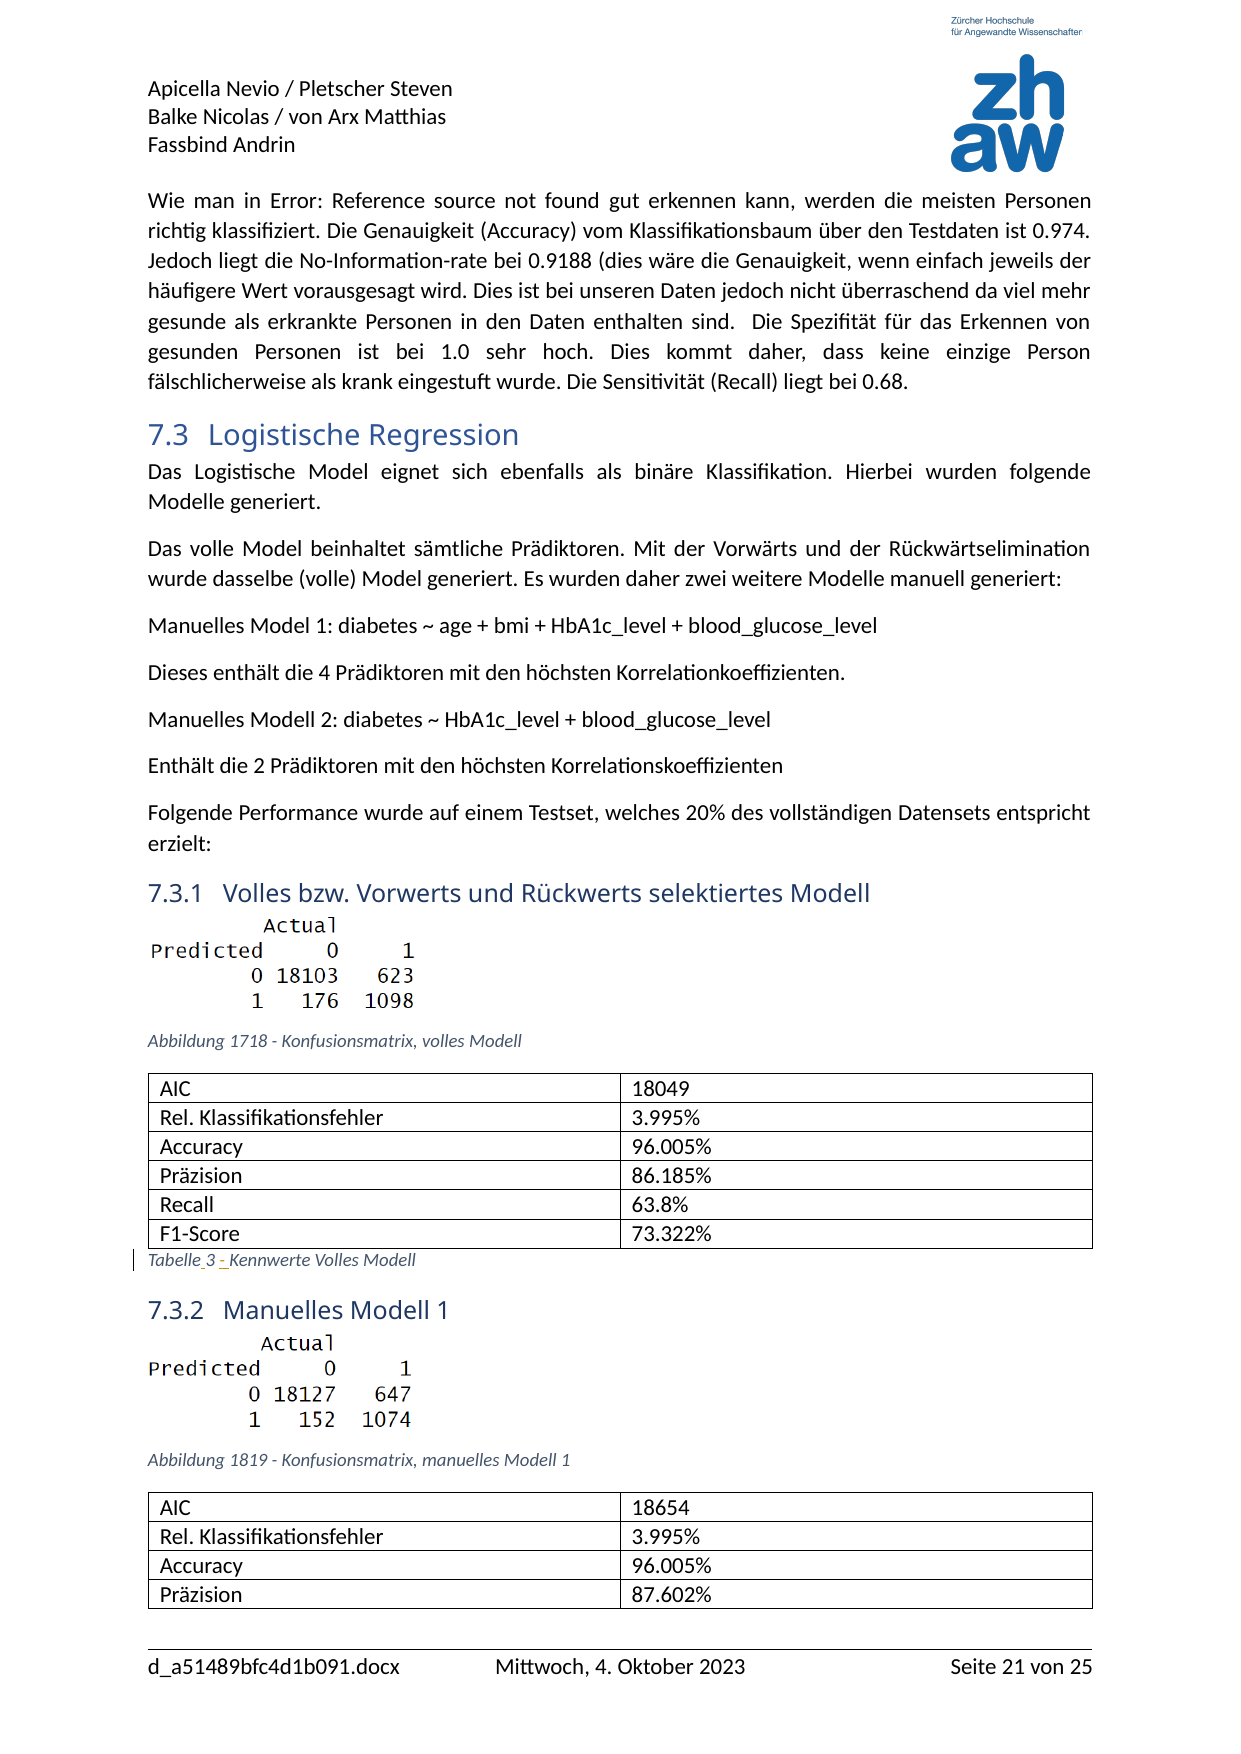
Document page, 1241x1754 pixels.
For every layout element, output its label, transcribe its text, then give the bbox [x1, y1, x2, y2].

table_cell Accuracy [149, 1132, 620, 1160]
text Das Logistische Model eignet sich ebenfalls als binäre Klassifikation. Hierbei wurden folgende Modelle generiert. [148, 457, 1092, 515]
table_cell 3.995% [621, 1103, 1092, 1131]
table_cell 3.995% [621, 1522, 1092, 1550]
text Folgende Performance wurde auf einem Testset, welches 20% des vollständigen Datensets entspricht erzielt: [148, 798, 1092, 857]
table_header AIC [149, 1493, 620, 1521]
table_cell 96.005% [621, 1551, 1092, 1579]
table_header 18654 [621, 1493, 1092, 1521]
subtitle Manuelles Modell 1 [148, 1292, 1092, 1326]
text Abbildung 18 - Konfusionsmatrix, manuelles Modell 1 [148, 1448, 1092, 1471]
table_cell Präzision [149, 1161, 620, 1189]
text Tabelle Kennwerte Volles Modell [148, 1249, 1092, 1271]
picture [147, 1329, 421, 1429]
table_cell 86.185% [621, 1161, 1092, 1189]
table_cell Rel. Klassifikationsfehler [149, 1522, 620, 1550]
text Enthält die 2 Prädiktoren mit den höchsten Korrelationskoeffizienten [148, 752, 1092, 780]
text Dieses enthält die 4 Prädiktoren mit den höchsten Korrelationkoeffizienten. [148, 658, 1092, 686]
table_cell Recall [149, 1190, 620, 1218]
table_cell 96.005% [621, 1132, 1092, 1160]
table_cell 63.8% [621, 1190, 1092, 1218]
table_cell 73.322% [621, 1220, 1092, 1247]
table_header AIC [149, 1074, 620, 1102]
picture [147, 912, 423, 1011]
text Abbildung 17 - Konfusionsmatrix, volles Modell [148, 1029, 1092, 1052]
text Manuelles Model 1: diabetes ~ age + bmi + HbA1c_level + blood_glucose_level [148, 611, 1092, 639]
subtitle Logistische Regression [148, 414, 1092, 454]
subtitle Volles bzw. Vorwerts und Rückwerts selektiertes Modell [148, 876, 1092, 910]
table_header 18049 [621, 1074, 1092, 1102]
table_cell Präzision [149, 1580, 620, 1608]
table_cell Rel. Klassifikationsfehler [149, 1103, 620, 1131]
table_cell Accuracy [149, 1551, 620, 1579]
text Das volle Model beinhaltet sämtliche Prädiktoren. Mit der Vorwärts und der Rückwärtselimination wurde dasselbe (volle) Model generiert. Es wurden daher zwei weitere Modelle manuell generiert: [148, 534, 1092, 592]
table_cell F1-Score [149, 1220, 620, 1247]
table_cell 87.602% [621, 1580, 1092, 1608]
text Manuelles Modell 2: diabetes ~ HbA1c_level + blood_glucose_level [148, 705, 1092, 733]
picture [947, 14, 1082, 174]
